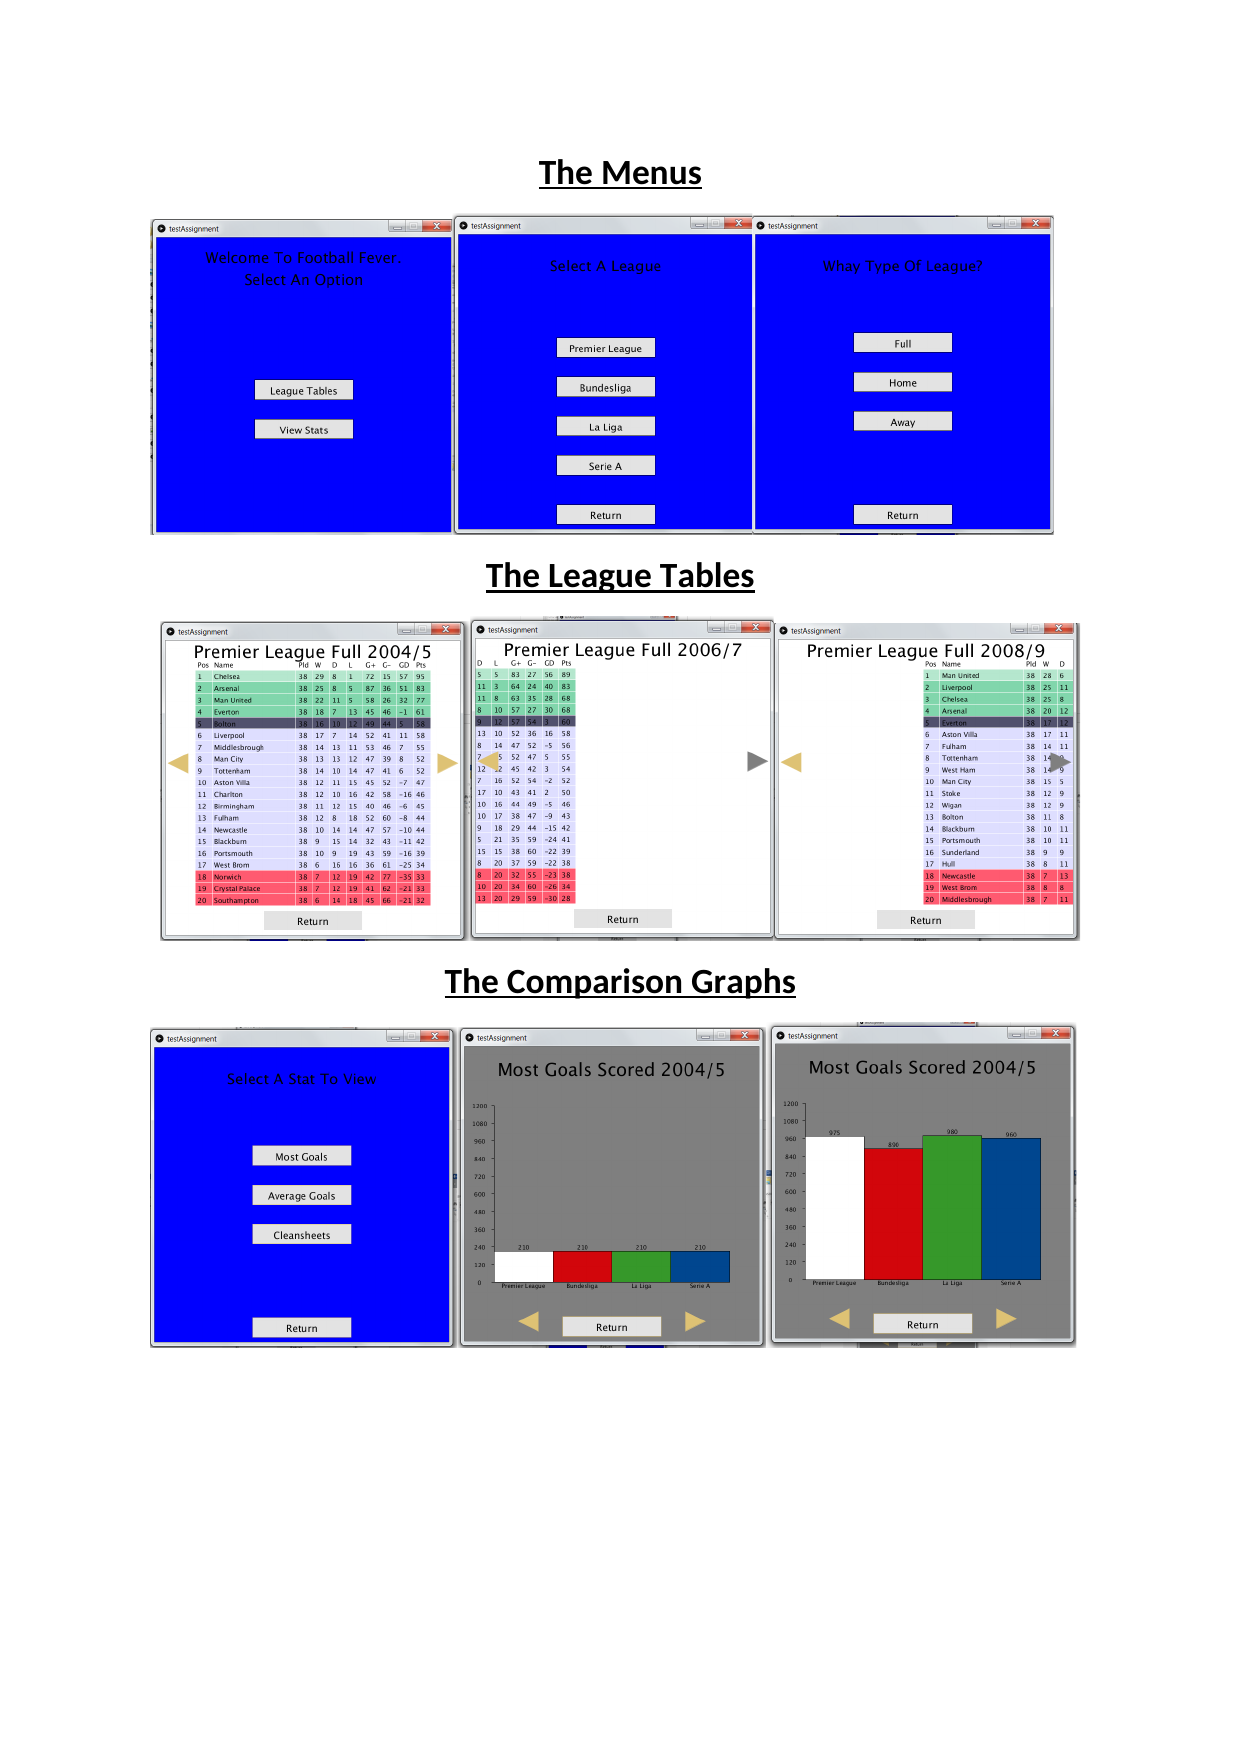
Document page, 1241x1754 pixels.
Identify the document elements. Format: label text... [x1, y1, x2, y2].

text The Menus [150, 150, 1090, 193]
text The League Tables [150, 553, 1090, 597]
picture [160, 616, 1080, 941]
picture [150, 1022, 1077, 1348]
picture [150, 213, 1054, 535]
text The Comparison Graphs [150, 959, 1090, 1003]
